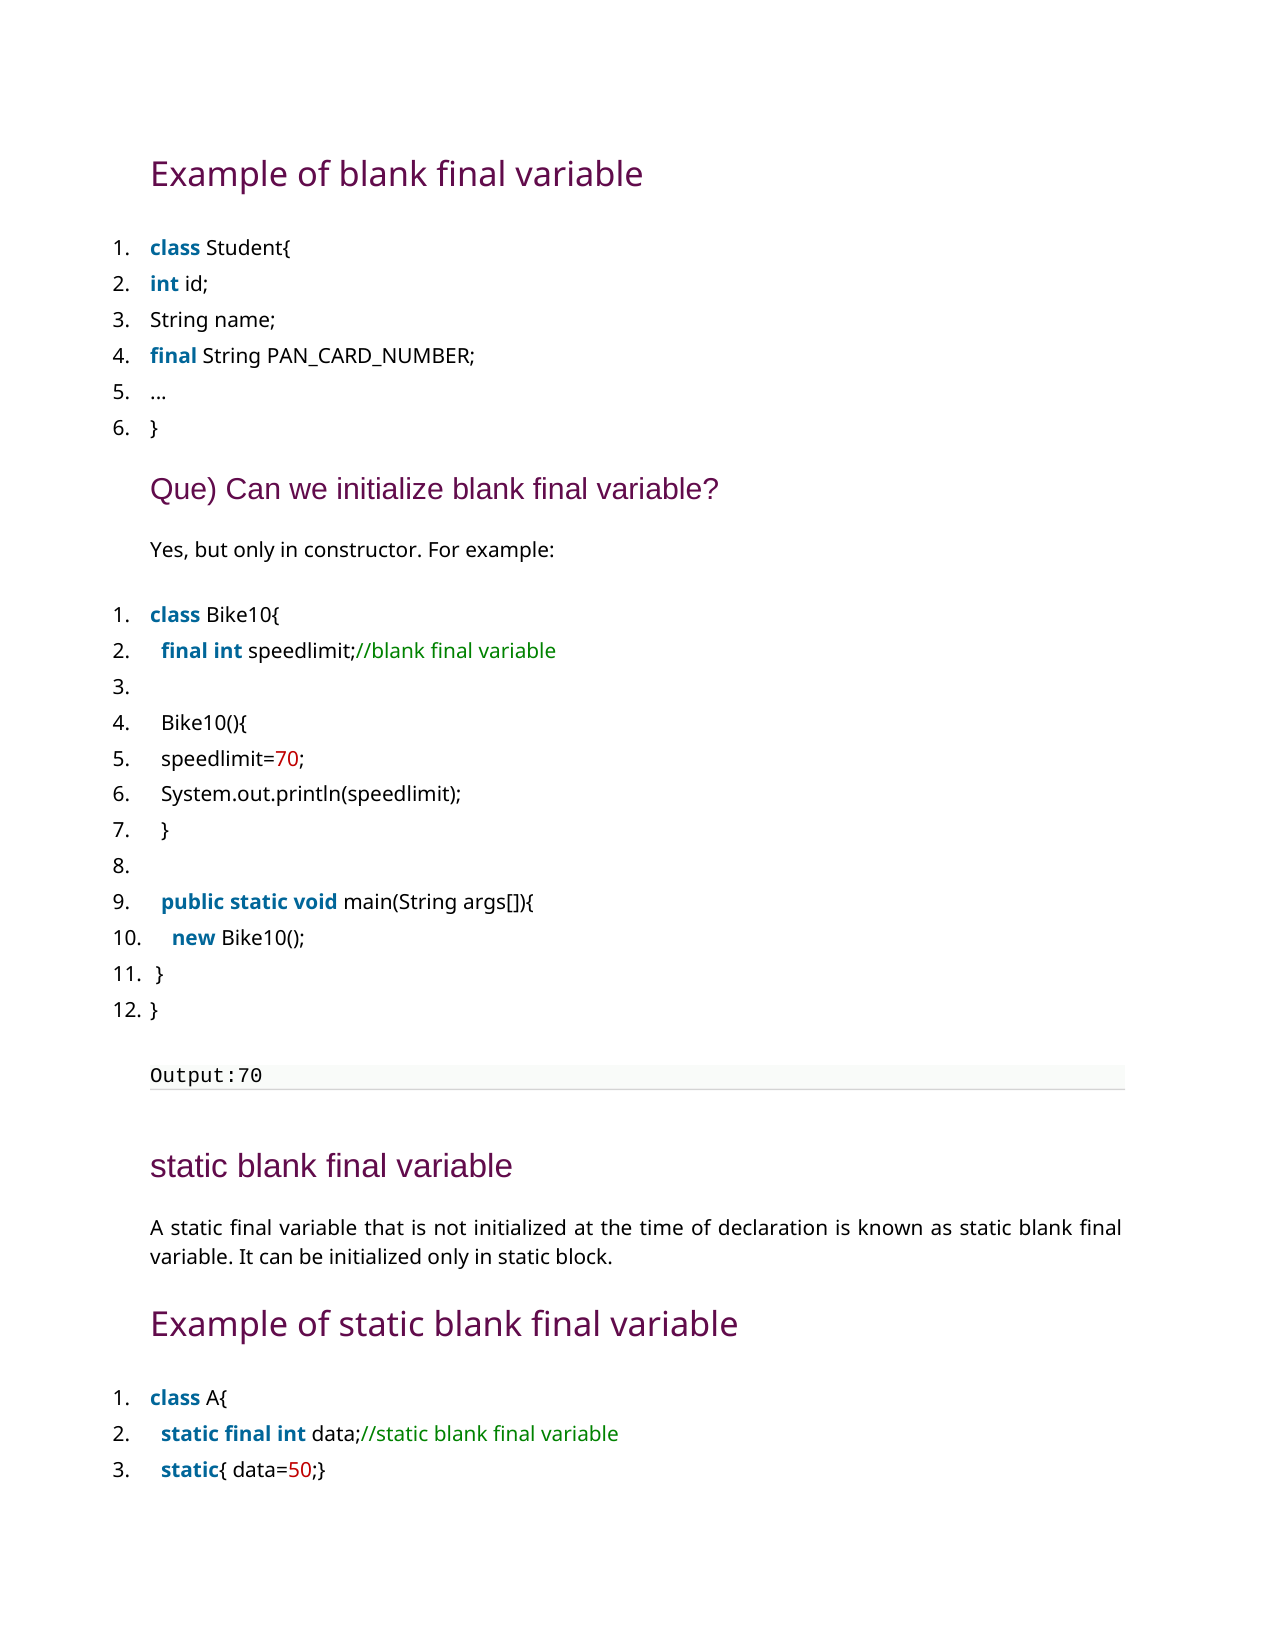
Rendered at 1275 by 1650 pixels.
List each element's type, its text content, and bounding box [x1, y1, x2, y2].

text Example of blank final variable [150, 150, 1125, 197]
list } [112, 952, 1125, 988]
text Example of static blank final variable [150, 1299, 1125, 1346]
list String name; [112, 298, 1125, 334]
list } [112, 988, 1125, 1024]
text static blank final variable [150, 1146, 1125, 1184]
list int id; [112, 262, 1125, 298]
list class Bike10{ [112, 592, 1125, 628]
text Que) Can we initialize blank final variable? [150, 471, 1125, 506]
list class A{ [112, 1375, 1125, 1411]
list Bike10(){ [112, 700, 1125, 736]
list class Student{ [112, 226, 1125, 262]
text Yes, but only in constructor. For example: [150, 535, 1125, 563]
list static{ data=50;} [112, 1447, 1125, 1483]
list } [112, 808, 1125, 844]
list public static void main(String args[]){ [112, 880, 1125, 916]
text A static final variable that is not initialized at the time of declaration is known as static blank final variable. It can be initialized only in static block. [150, 1213, 1125, 1270]
list ... [112, 370, 1125, 406]
list static final int data;//static blank final variable [112, 1411, 1125, 1447]
list new Bike10(); [112, 916, 1125, 952]
list final String PAN_CARD_NUMBER; [112, 334, 1125, 370]
text Output:70 [150, 1065, 1125, 1088]
list System.out.println(speedlimit); [112, 772, 1125, 808]
list speedlimit=70; [112, 736, 1125, 772]
list final int speedlimit;//blank final variable [112, 628, 1125, 664]
list } [112, 406, 1125, 442]
